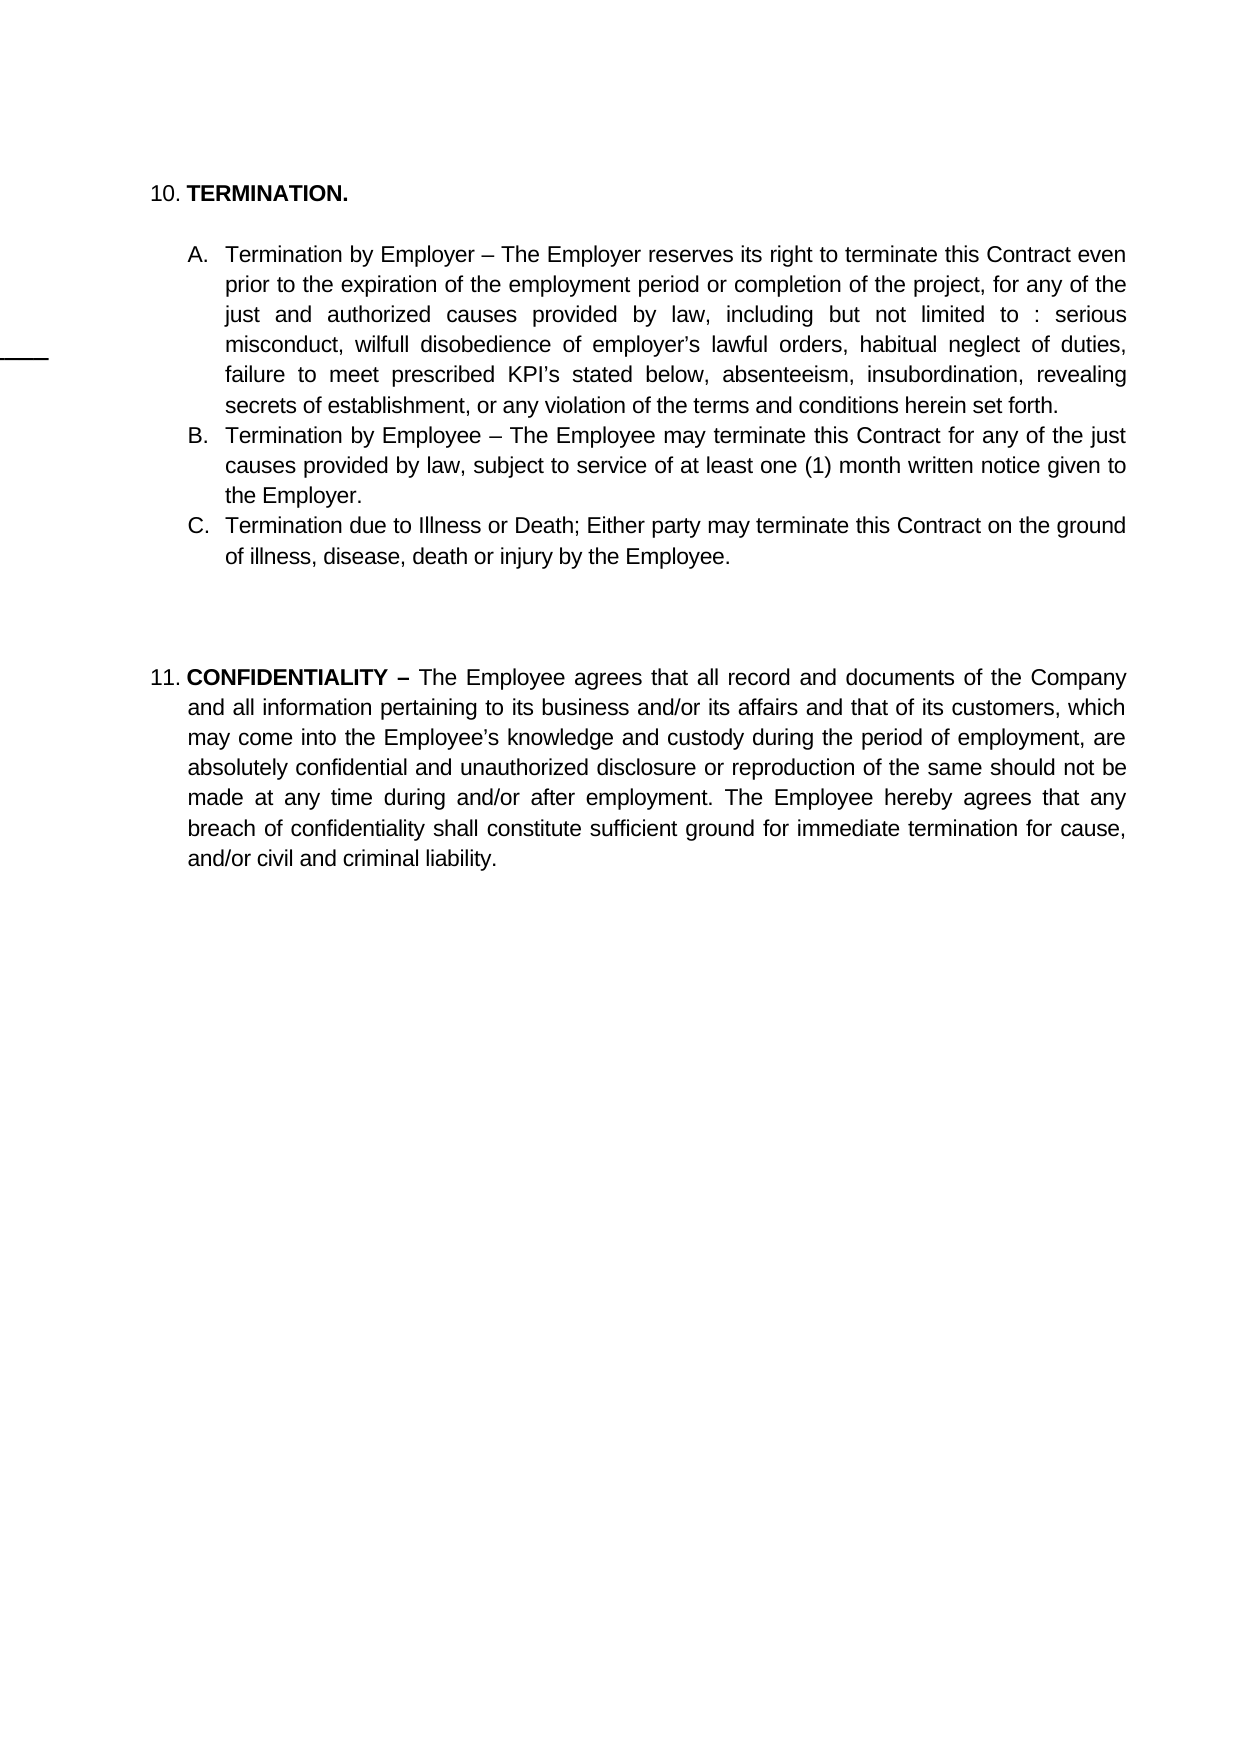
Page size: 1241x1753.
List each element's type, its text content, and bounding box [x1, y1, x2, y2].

list TERMINATION. [150, 180, 1128, 207]
list Termination by Employee – The Employee may terminate this Contract for any of the just causes provided by law, subject to service of at least one (1) month written notice given to the Employer. [187, 422, 1128, 509]
list Termination due to Illness or Death; Either party may terminate this Contract on the ground of illness, disease, death or injury by the Employee. [187, 512, 1128, 569]
list CONFIDENTIALITY – The Employee agrees that all record and documents of the Company and all information pertaining to its business and/or its affairs and that of its customers, which may come into the Employee’s knowledge and custody during the period of employment, are absolutely confidential and unauthorized disclosure or reproduction of the same should not be made at any time during and/or after employment. The Employee hereby agrees that any breach of confidentiality shall constitute sufficient ground for immediate termination for cause, and/or civil and criminal liability. [150, 663, 1128, 871]
list Termination by Employer – The Employer reserves its right to terminate this Contract even prior to the expiration of the employment period or completion of the project, for any of the just and authorized causes provided by law, including but not limited to : serious misconduct, wilfull disobedience of employer’s lawful orders, habitual neglect of duties, failure to meet prescribed KPI’s stated below, absenteeism, insubordination, revealing secrets of establishment, or any violation of the terms and conditions herein set forth. [187, 241, 1128, 418]
